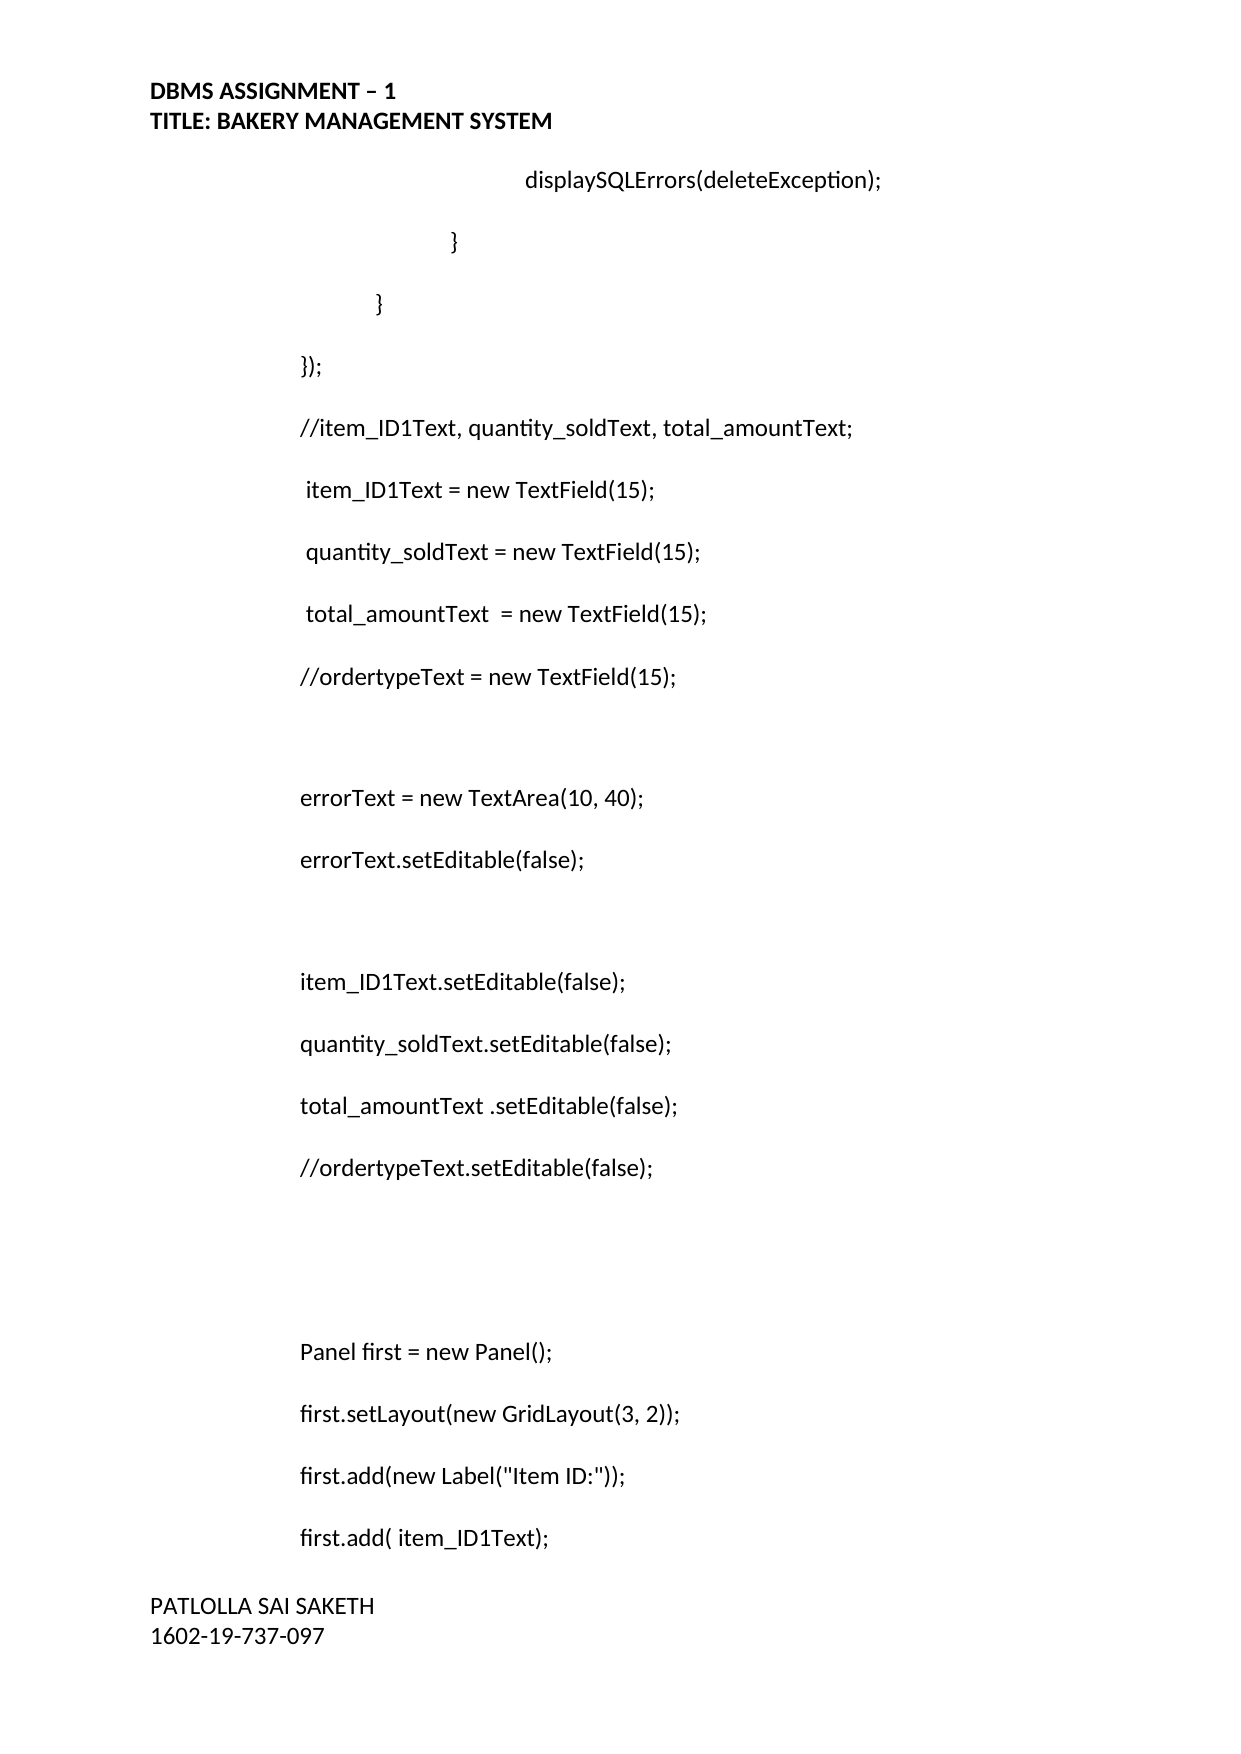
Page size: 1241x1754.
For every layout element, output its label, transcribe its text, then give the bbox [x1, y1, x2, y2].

text errorText.setEditable(false); [150, 844, 1090, 875]
text item_ID1Text = new TextField(15); [150, 474, 1090, 505]
text //ordertypeText.setEditable(false); [150, 1152, 1090, 1183]
text total_amountText = new TextField(15); [150, 599, 1090, 629]
text //item_ID1Text, quantity_soldText, total_amountText; [150, 412, 1090, 443]
text first.add(new Label("Item ID:")); [150, 1460, 1090, 1491]
text }); [150, 350, 1090, 381]
text } [150, 226, 1090, 257]
text first.setLayout(new GridLayout(3, 2)); [150, 1398, 1090, 1429]
text //ordertypeText = new TextField(15); [150, 661, 1090, 691]
text item_ID1Text.setEditable(false); [150, 966, 1090, 997]
text displaySQLErrors(deleteException); [150, 164, 1090, 194]
text } [150, 288, 1090, 319]
text quantity_soldText.setEditable(false); [150, 1028, 1090, 1059]
text total_amountText .setEditable(false); [150, 1090, 1090, 1121]
text first.add( item_ID1Text); [150, 1522, 1090, 1553]
text errorText = new TextArea(10, 40); [150, 782, 1090, 813]
text Panel first = new Panel(); [150, 1336, 1090, 1367]
text quantity_soldText = new TextField(15); [150, 537, 1090, 567]
